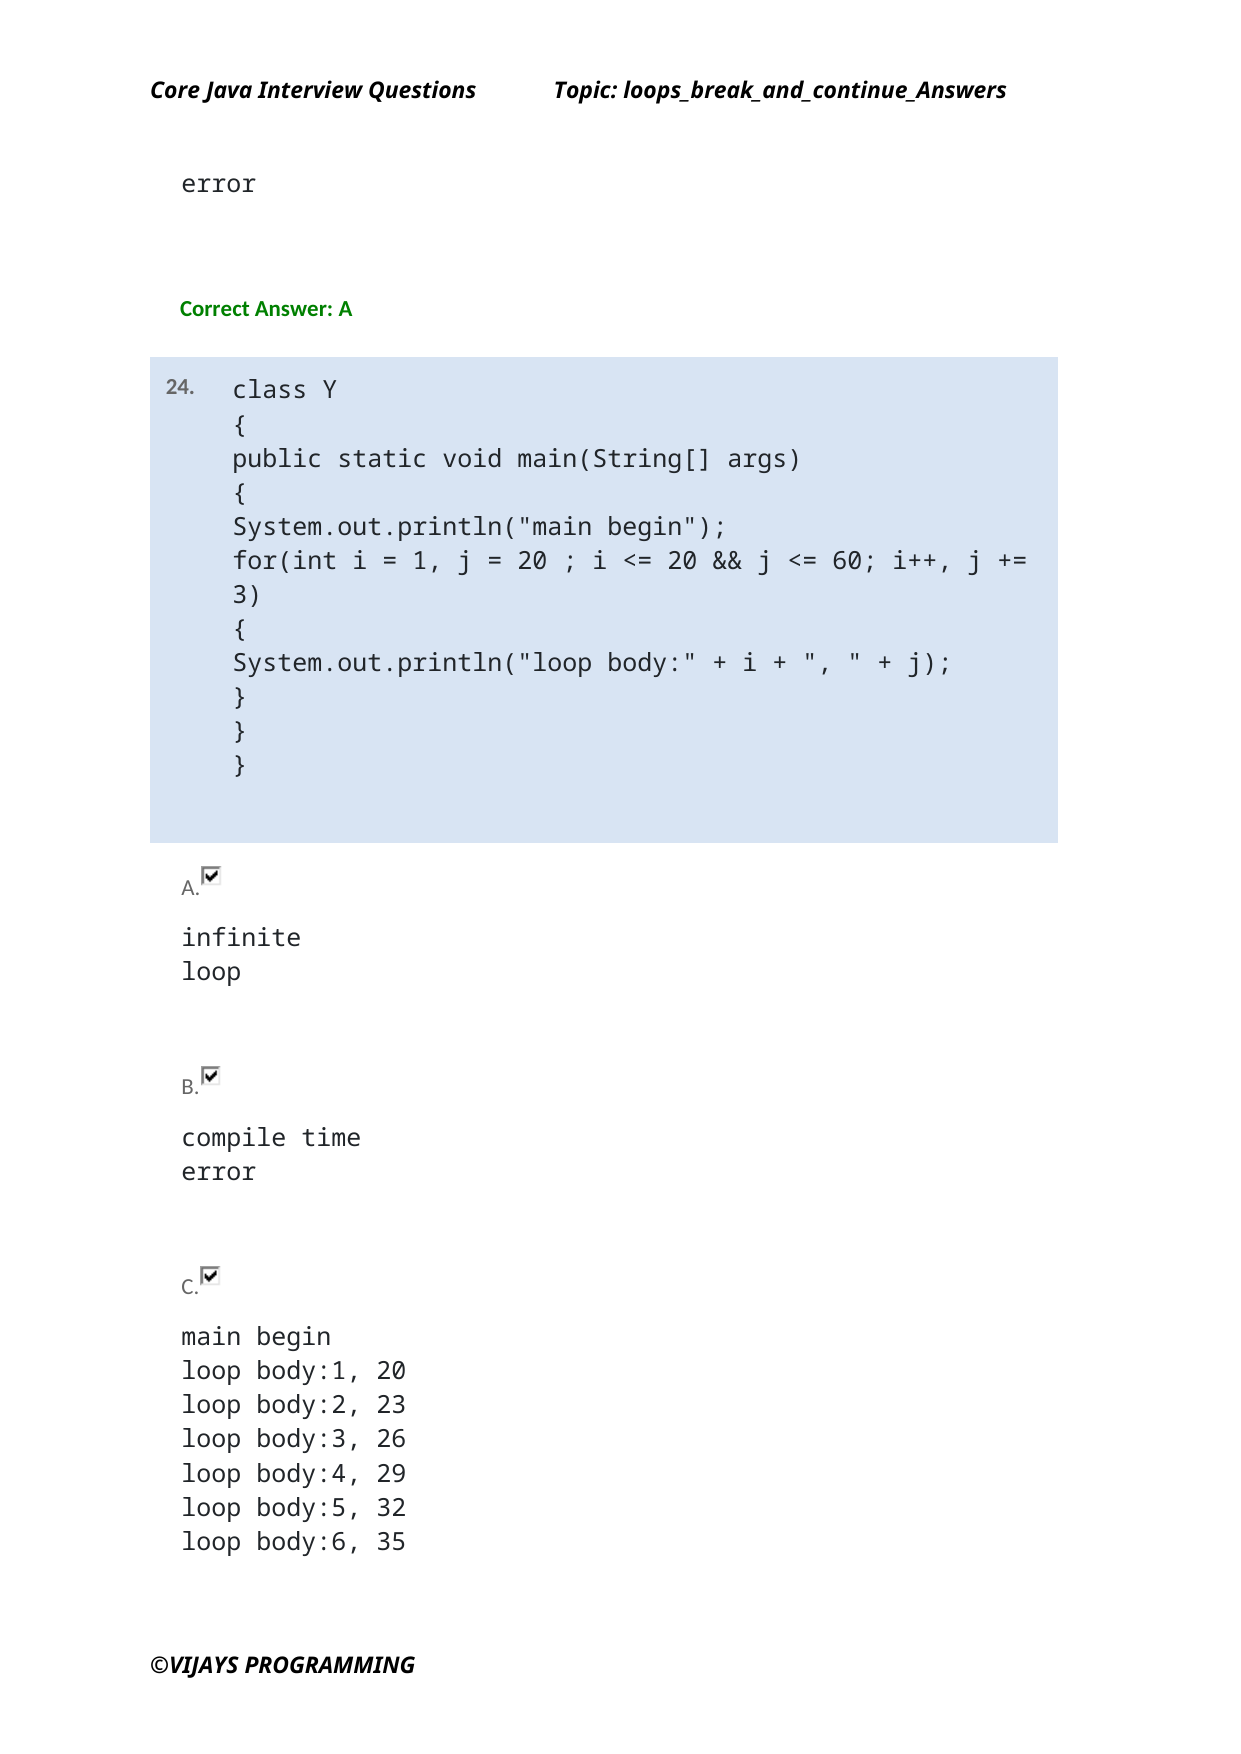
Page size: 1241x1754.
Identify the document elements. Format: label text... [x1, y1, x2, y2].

table_cell class Y { public static void main(String[] args) { System.out.println("main begin"); for(int i = 1, j = 20 ; i <= 20 && j <= 60; i++, j += 3) { System.out.println("loop body:" + i + ", " + j); } } } [216, 357, 1058, 843]
table_cell [150, 150, 1090, 286]
table_cell Correct Answer: A [150, 286, 1090, 357]
table_cell 24. [150, 357, 216, 843]
table_cell [150, 843, 1090, 1573]
